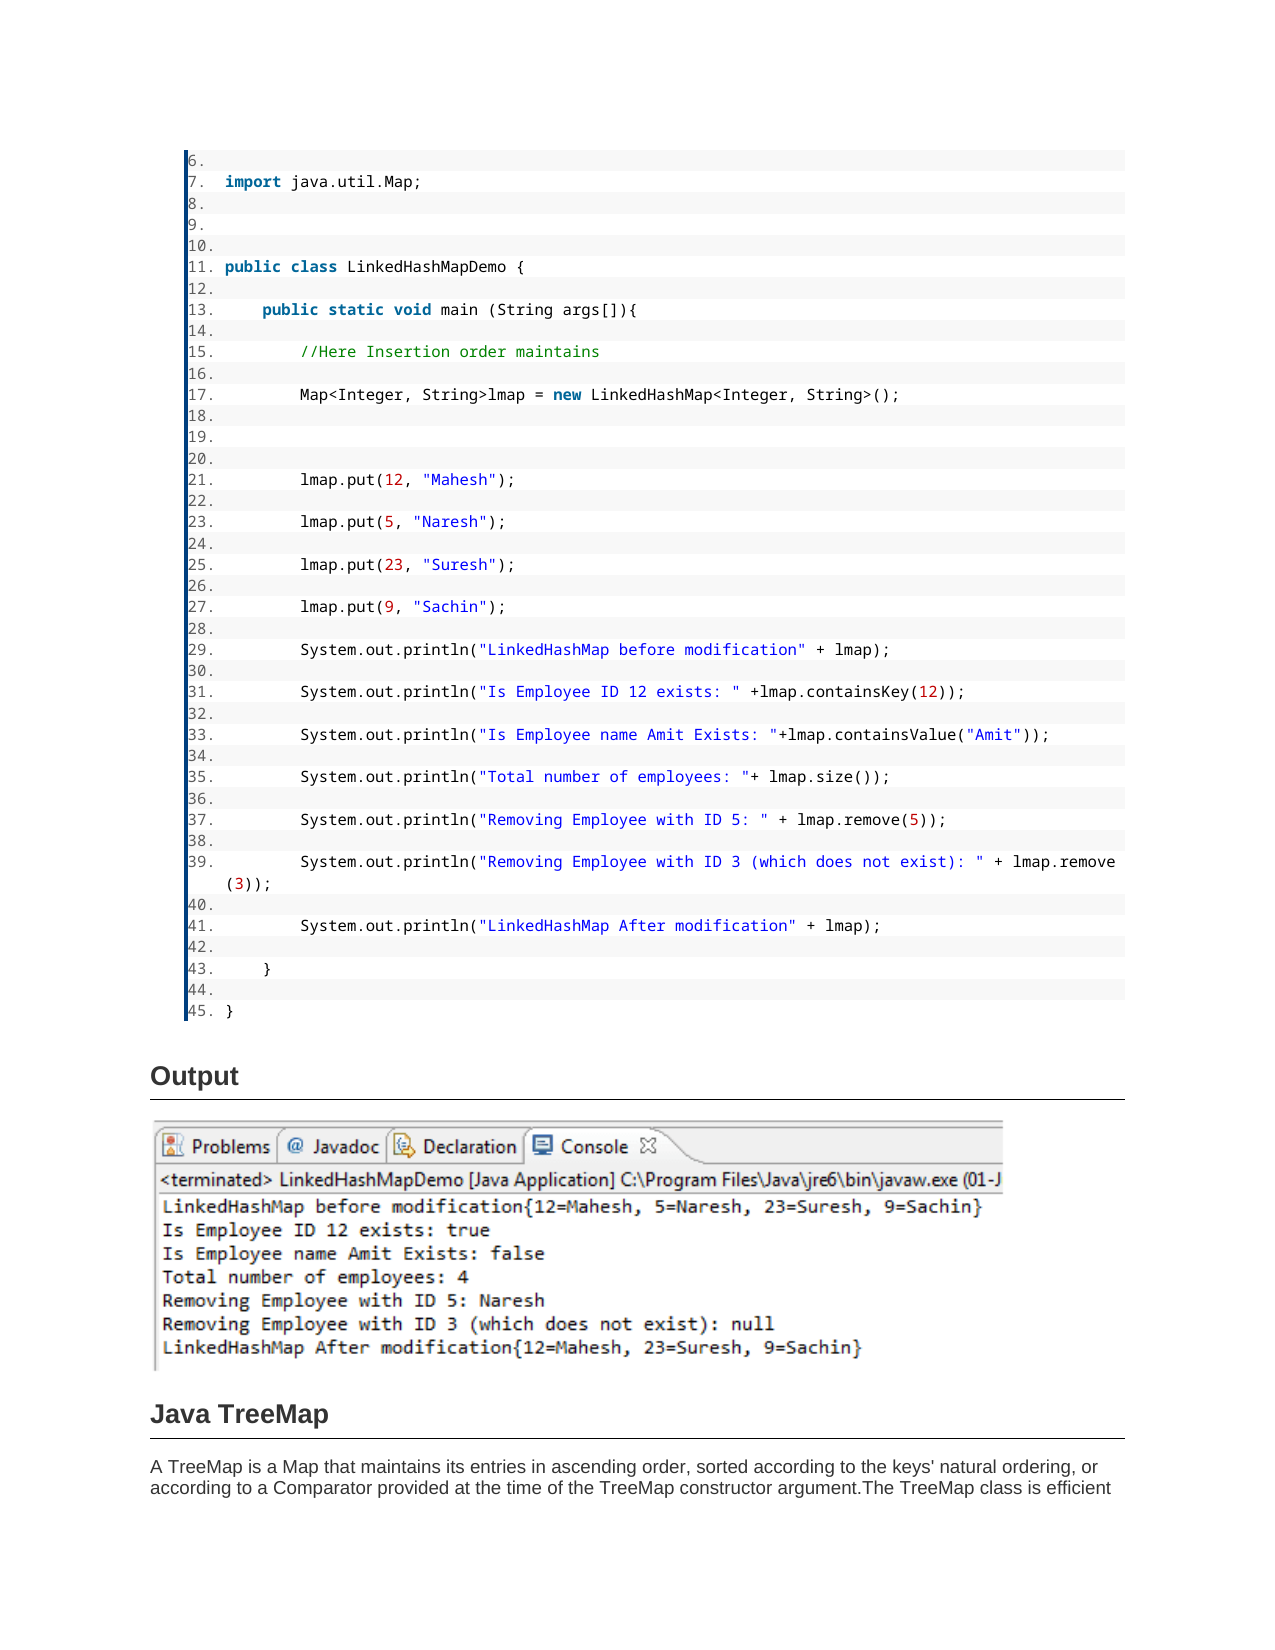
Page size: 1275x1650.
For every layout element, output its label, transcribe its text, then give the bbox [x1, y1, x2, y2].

list public static void main (String args[]){ [188, 299, 1125, 320]
picture [150, 1116, 1011, 1379]
list System.out.println("LinkedHashMap After modification" + lmap); [188, 915, 1125, 936]
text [150, 1455, 1125, 1498]
list import java.util.Map; [188, 171, 1125, 192]
text Java TreeMap [150, 1389, 1125, 1438]
list } [188, 957, 1125, 979]
list System.out.println("Removing Employee with ID 3 (which does not exist): " + lmap.remove(3)); [188, 851, 1125, 894]
list lmap.put(23, "Suresh"); [188, 554, 1125, 575]
list System.out.println("Is Employee ID 12 exists: " +lmap.containsKey(12)); [188, 681, 1125, 702]
list lmap.put(5, "Naresh"); [188, 511, 1125, 532]
list lmap.put(12, "Mahesh"); [188, 469, 1125, 490]
list System.out.println("Removing Employee with ID 5: " + lmap.remove(5)); [188, 809, 1125, 830]
list } [188, 1000, 1125, 1021]
list Map<Integer, String>lmap = new LinkedHashMap<Integer, String>(); [188, 384, 1125, 405]
text Output [150, 1050, 1125, 1099]
list lmap.put(9, "Sachin"); [188, 596, 1125, 617]
list System.out.println("Is Employee name Amit Exists: "+lmap.containsValue("Amit")); [188, 724, 1125, 745]
list System.out.println("LinkedHashMap before modification" + lmap); [188, 639, 1125, 660]
list //Here Insertion order maintains [188, 341, 1125, 362]
list public class LinkedHashMapDemo { [188, 256, 1125, 277]
list System.out.println("Total number of employees: "+ lmap.size()); [188, 766, 1125, 787]
